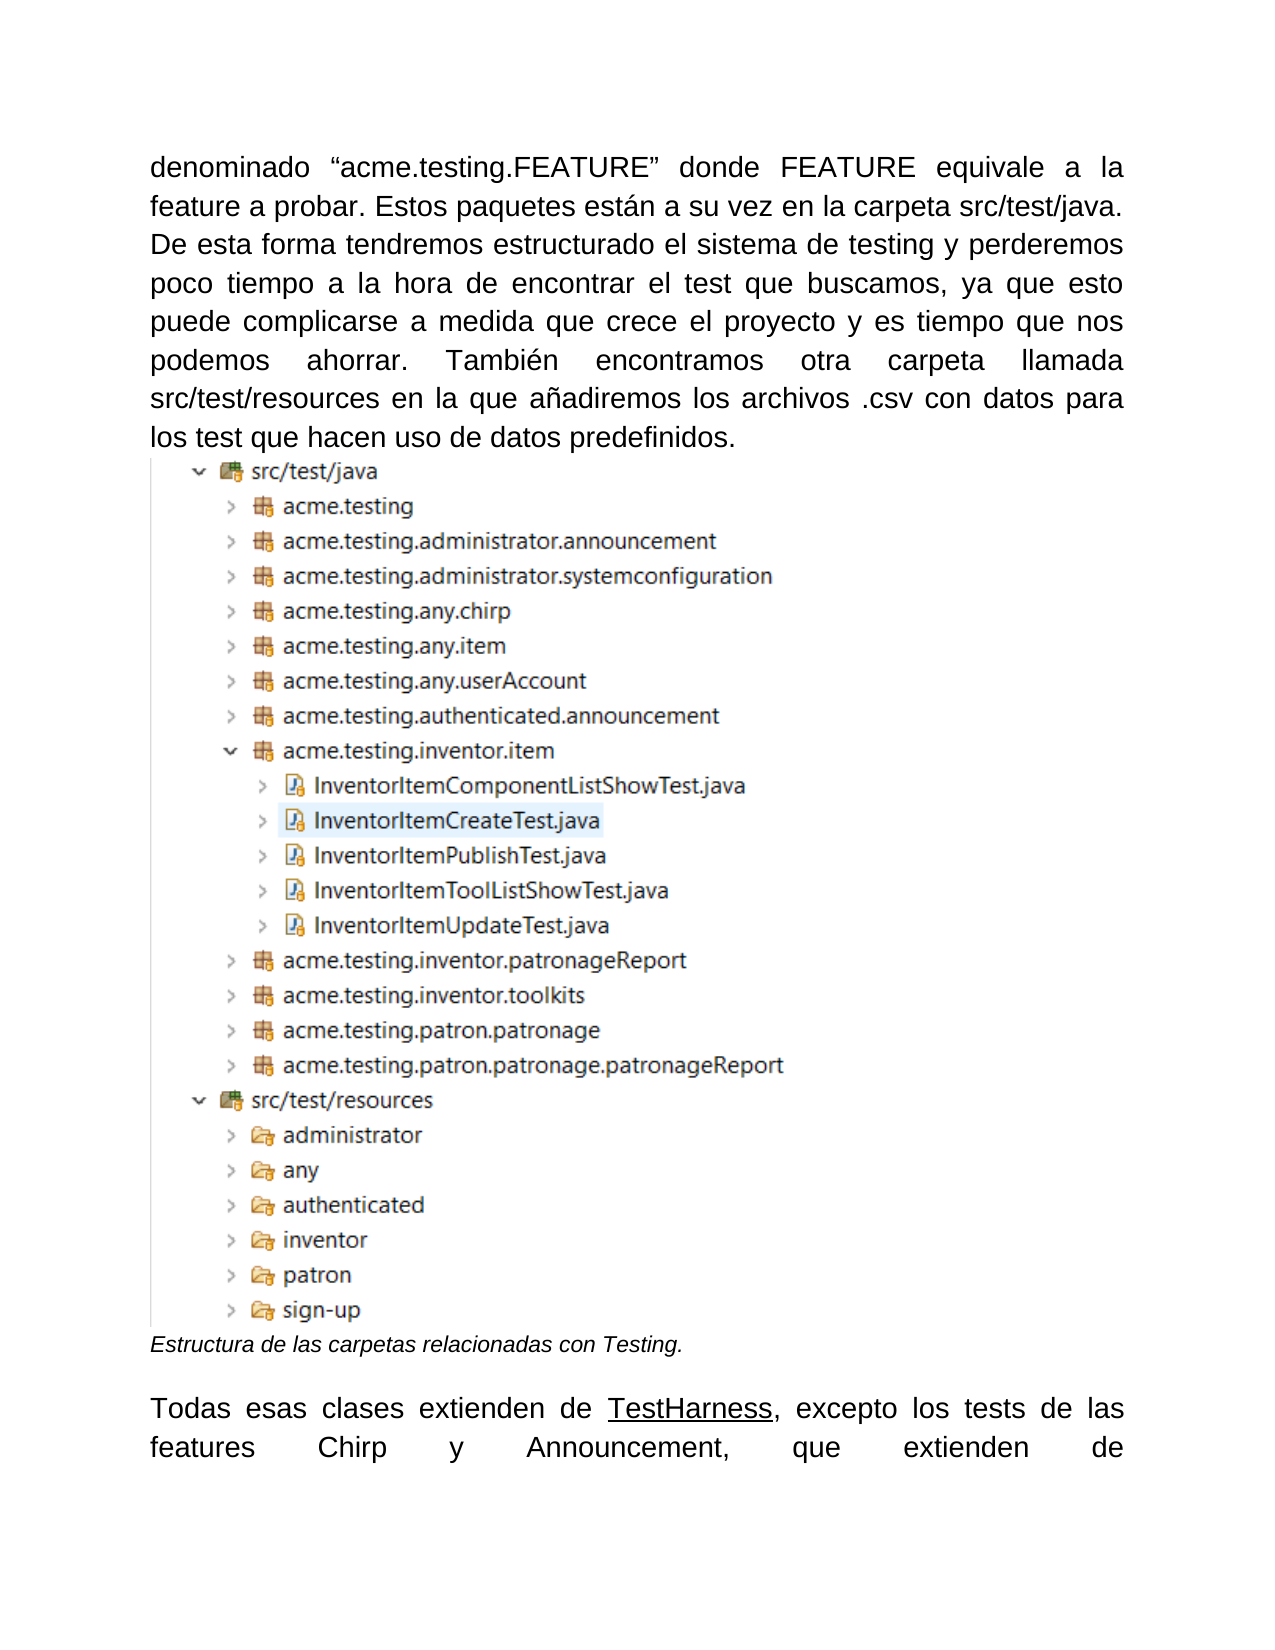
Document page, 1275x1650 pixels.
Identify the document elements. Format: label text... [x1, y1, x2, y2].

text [150, 150, 1125, 453]
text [150, 1391, 1125, 1463]
picture [150, 458, 800, 1327]
text Estructura de las carpetas relacionadas con Testing. [150, 1331, 1125, 1357]
